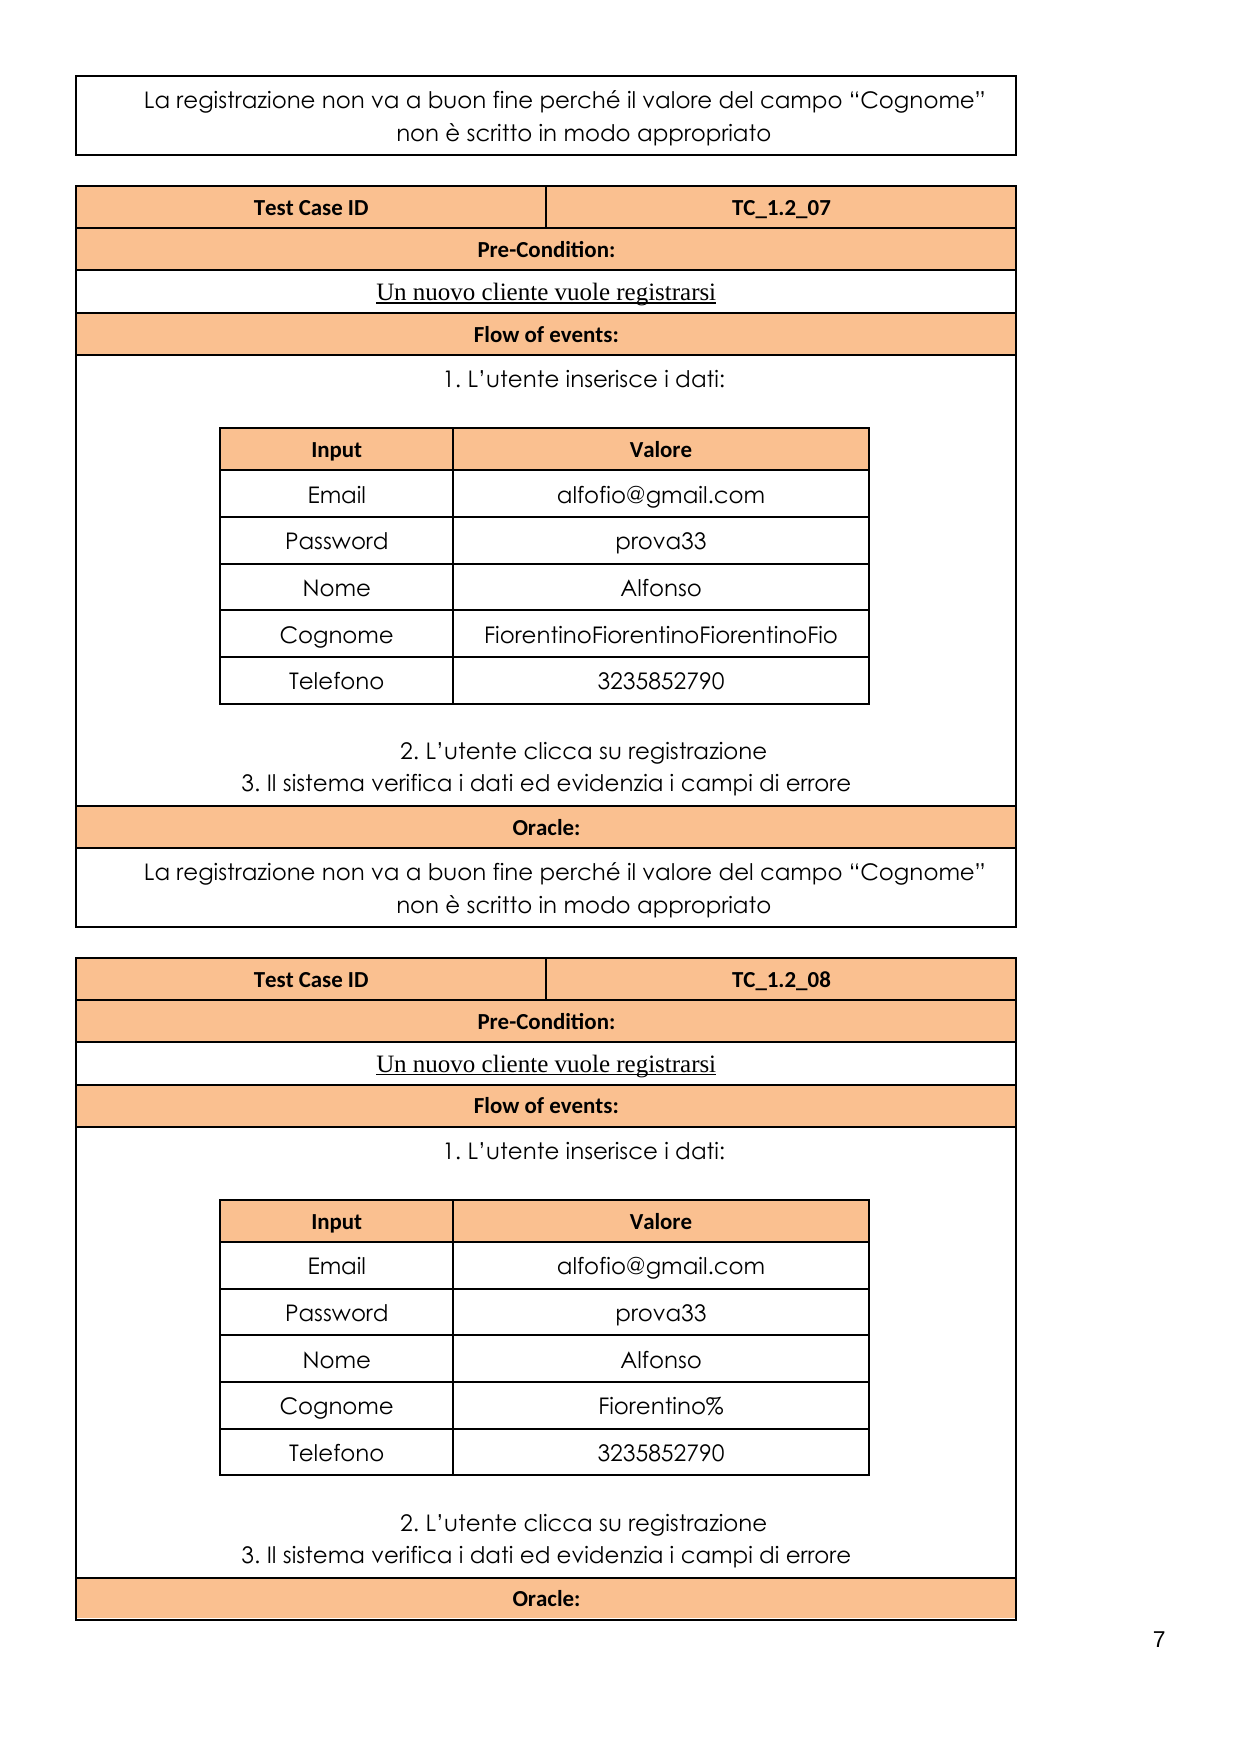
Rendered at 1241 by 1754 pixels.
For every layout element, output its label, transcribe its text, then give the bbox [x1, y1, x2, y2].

table_cell Flow of events: [77, 1086, 1015, 1126]
table_cell Un nuovo cliente vuole registrarsi [77, 1043, 1015, 1084]
table_cell Oracle: [77, 807, 1015, 847]
table_cell La registrazione non va a buon fine perché il valore del campo “Cognome” non è scritto in modo appropriato [77, 849, 1015, 926]
table_header Test Case ID [77, 187, 545, 227]
table_cell 1. L’utente inserisce i dati: 2. L’utente clicca su registrazione 3. Il sistema verifica i dati ed evidenzia i campi di errore [77, 356, 1015, 805]
table_cell Pre-Condition: [77, 229, 1015, 269]
table_cell La registrazione non va a buon fine perché il valore del campo “Cognome” non è scritto in modo appropriato [77, 77, 1015, 154]
table_header TC_1.2_08 [547, 959, 1015, 999]
table_cell Pre-Condition: [77, 1001, 1015, 1041]
table_header TC_1.2_07 [547, 187, 1015, 227]
table_cell Flow of events: [77, 314, 1015, 354]
table_header Test Case ID [77, 959, 545, 999]
table_cell Un nuovo cliente vuole registrarsi [77, 271, 1015, 312]
table_cell Oracle: [77, 1579, 1015, 1618]
table_cell 1. L’utente inserisce i dati: 2. L’utente clicca su registrazione 3. Il sistema verifica i dati ed evidenzia i campi di errore [77, 1128, 1015, 1577]
